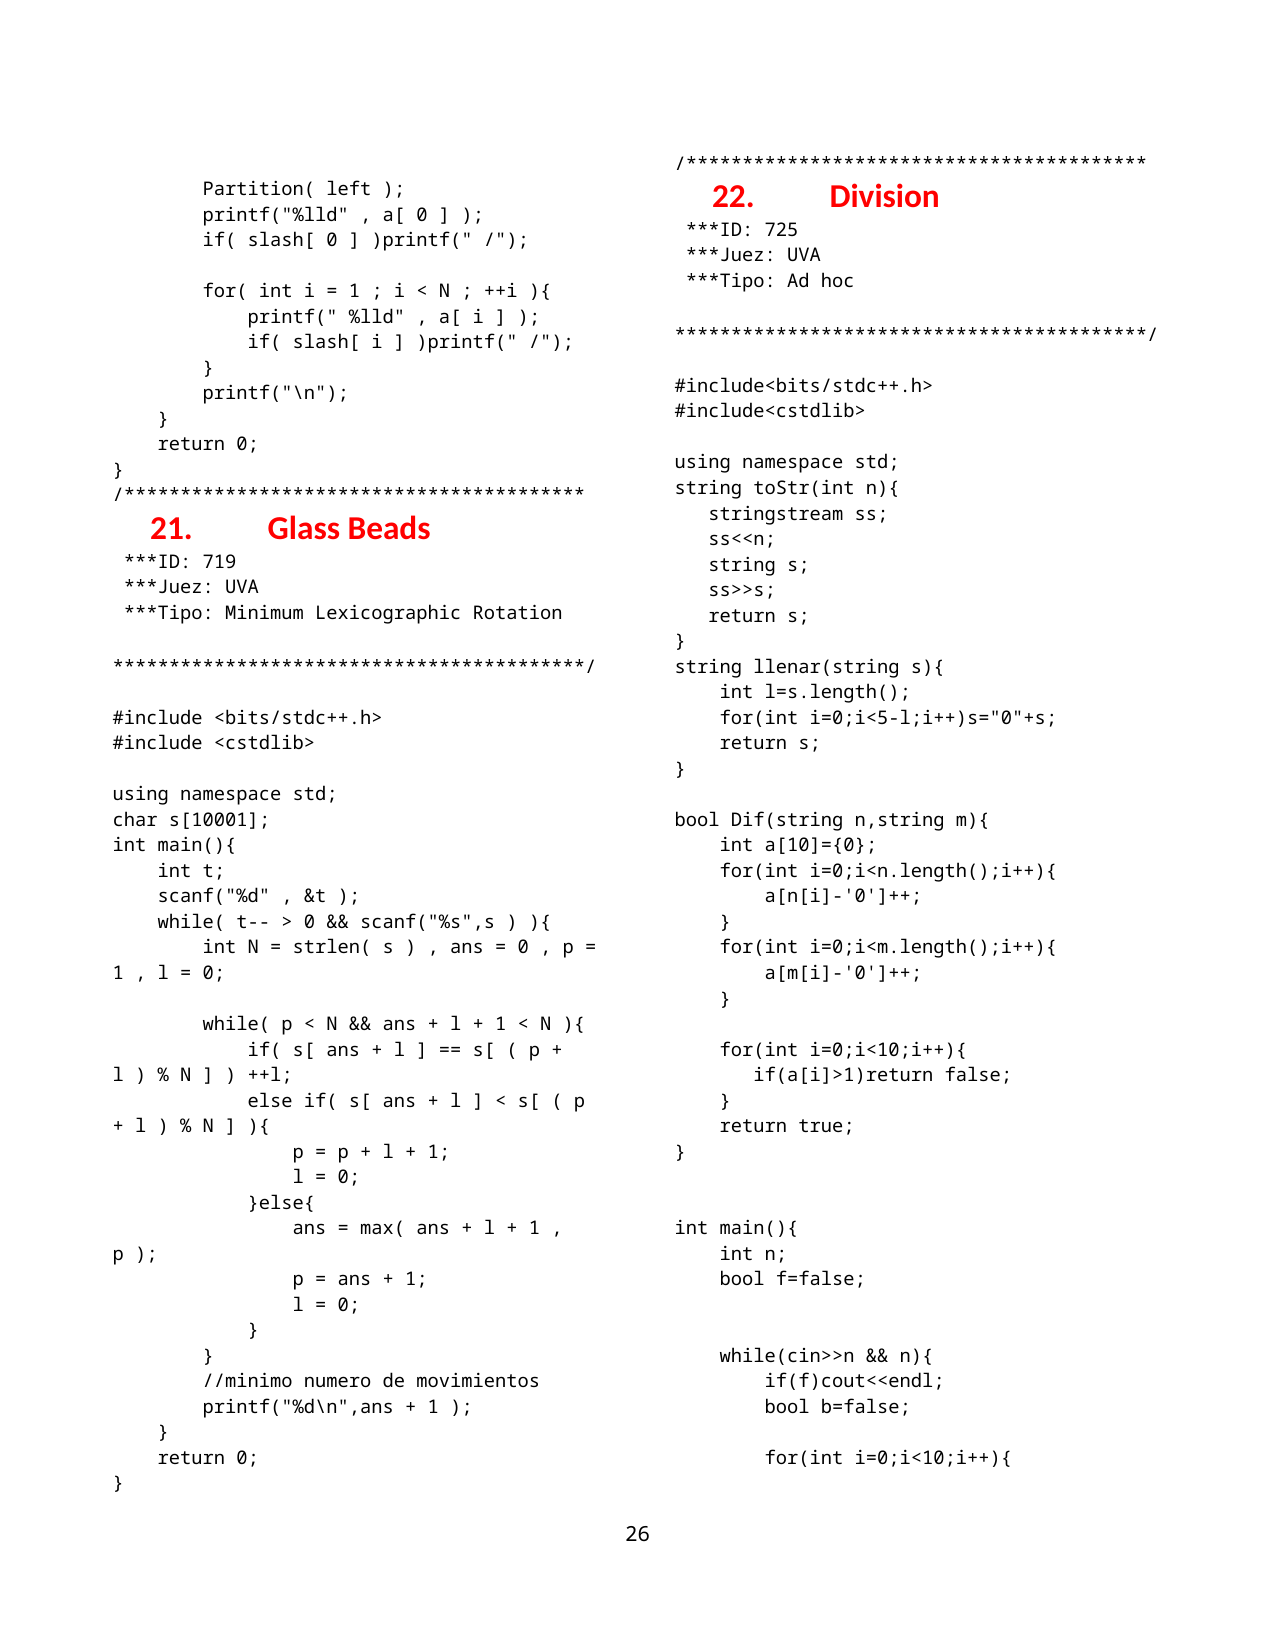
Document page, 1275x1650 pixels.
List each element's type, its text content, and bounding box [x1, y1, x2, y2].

text printf("%d\n",ans + 1 ); [112, 1393, 601, 1419]
text bool b=false; [674, 1393, 1162, 1419]
subtitle Division [712, 176, 1162, 216]
text int N = strlen( s ) , ans = 0 , p = 1 , l = 0; [112, 934, 601, 985]
text string toStr(int n){ [674, 474, 1162, 500]
text return s; [674, 602, 1162, 627]
text Partition( left ); [112, 176, 601, 201]
text for(int i=0;i<5-l;i++)s="0"+s; [674, 704, 1162, 729]
text } [674, 627, 1162, 653]
text /***************************************** [674, 150, 1162, 176]
text int main(){ [674, 1214, 1162, 1240]
text a[m[i]-'0']++; [674, 959, 1162, 985]
text #include <cstdlib> [112, 729, 601, 755]
text stringstream ss; [674, 500, 1162, 525]
text p = ans + 1; [112, 1266, 601, 1291]
text return 0; [112, 431, 601, 456]
text while(cin>>n && n){ [674, 1342, 1162, 1368]
text for(int i=0;i<10;i++){ [674, 1036, 1162, 1061]
text p = p + l + 1; [112, 1138, 601, 1163]
text } [112, 1342, 601, 1368]
text l = 0; [112, 1291, 601, 1317]
text } [112, 354, 601, 380]
text ans = max( ans + l + 1 , p ); [112, 1214, 601, 1266]
text ss<<n; [674, 525, 1162, 551]
text bool f=false; [674, 1266, 1162, 1291]
text } [674, 755, 1162, 781]
text int main(){ [112, 832, 601, 857]
text if( s[ ans + l ] == s[ ( p + l ) % N ] ) ++l; [112, 1036, 601, 1087]
subtitle Glass Beads [150, 507, 601, 548]
text if(f)cout<<endl; [674, 1368, 1162, 1393]
text }else{ [112, 1189, 601, 1214]
text int l=s.length(); [674, 678, 1162, 704]
text string s; [674, 551, 1162, 576]
text while( p < N && ans + l + 1 < N ){ [112, 1010, 601, 1036]
text char s[10001]; [112, 806, 601, 832]
text string llenar(string s){ [674, 653, 1162, 678]
text using namespace std; [112, 781, 601, 806]
text printf("%lld" , a[ 0 ] ); [112, 201, 601, 227]
text for(int i=0;i<m.length();i++){ [674, 934, 1162, 959]
text for( int i = 1 ; i < N ; ++i ){ [112, 278, 601, 303]
text l = 0; [112, 1163, 601, 1189]
text if(a[i]>1)return false; [674, 1061, 1162, 1087]
text while( t-- > 0 && scanf("%s",s ) ){ [112, 908, 601, 934]
text } [674, 908, 1162, 934]
text } [112, 456, 601, 482]
text int a[10]={0}; [674, 832, 1162, 857]
text if( slash[ 0 ] )printf(" /"); [112, 227, 601, 252]
text using namespace std; [674, 449, 1162, 474]
text #include <bits/stdc++.h> [112, 704, 601, 729]
text if( slash[ i ] )printf(" /"); [112, 329, 601, 354]
text } [112, 1419, 601, 1444]
text return true; [674, 1112, 1162, 1138]
text } [112, 405, 601, 431]
text } [674, 985, 1162, 1010]
text } [674, 1087, 1162, 1112]
text return s; [674, 729, 1162, 755]
text #include<bits/stdc++.h> [674, 372, 1162, 398]
text for(int i=0;i<n.length();i++){ [674, 857, 1162, 883]
text bool Dif(string n,string m){ [674, 806, 1162, 832]
text ss>>s; [674, 576, 1162, 602]
text //minimo numero de movimientos [112, 1368, 601, 1393]
text printf("\n"); [112, 380, 601, 405]
text int n; [674, 1240, 1162, 1266]
text for(int i=0;i<10;i++){ [674, 1444, 1162, 1470]
text ***Tipo: Ad hoc [674, 267, 1162, 293]
text } [112, 1470, 601, 1495]
text } [674, 1138, 1162, 1163]
text #include<cstdlib> [674, 398, 1162, 423]
text ***Juez: UVA [674, 242, 1162, 267]
text /***************************************** [112, 482, 601, 507]
text printf(" %lld" , a[ i ] ); [112, 303, 601, 329]
text return 0; [112, 1444, 601, 1470]
text a[n[i]-'0']++; [674, 883, 1162, 908]
text else if( s[ ans + l ] < s[ ( p + l ) % N ] ){ [112, 1087, 601, 1138]
text ***Tipo: Minimum Lexicographic Rotation [112, 599, 601, 624]
text } [112, 1317, 601, 1342]
text ***ID: 719 [112, 548, 601, 573]
text ***Juez: UVA [112, 573, 601, 599]
text ******************************************/ [112, 624, 601, 678]
text scanf("%d" , &t ); [112, 883, 601, 908]
text ***ID: 725 [674, 216, 1162, 242]
text ******************************************/ [674, 293, 1162, 347]
text int t; [112, 857, 601, 883]
